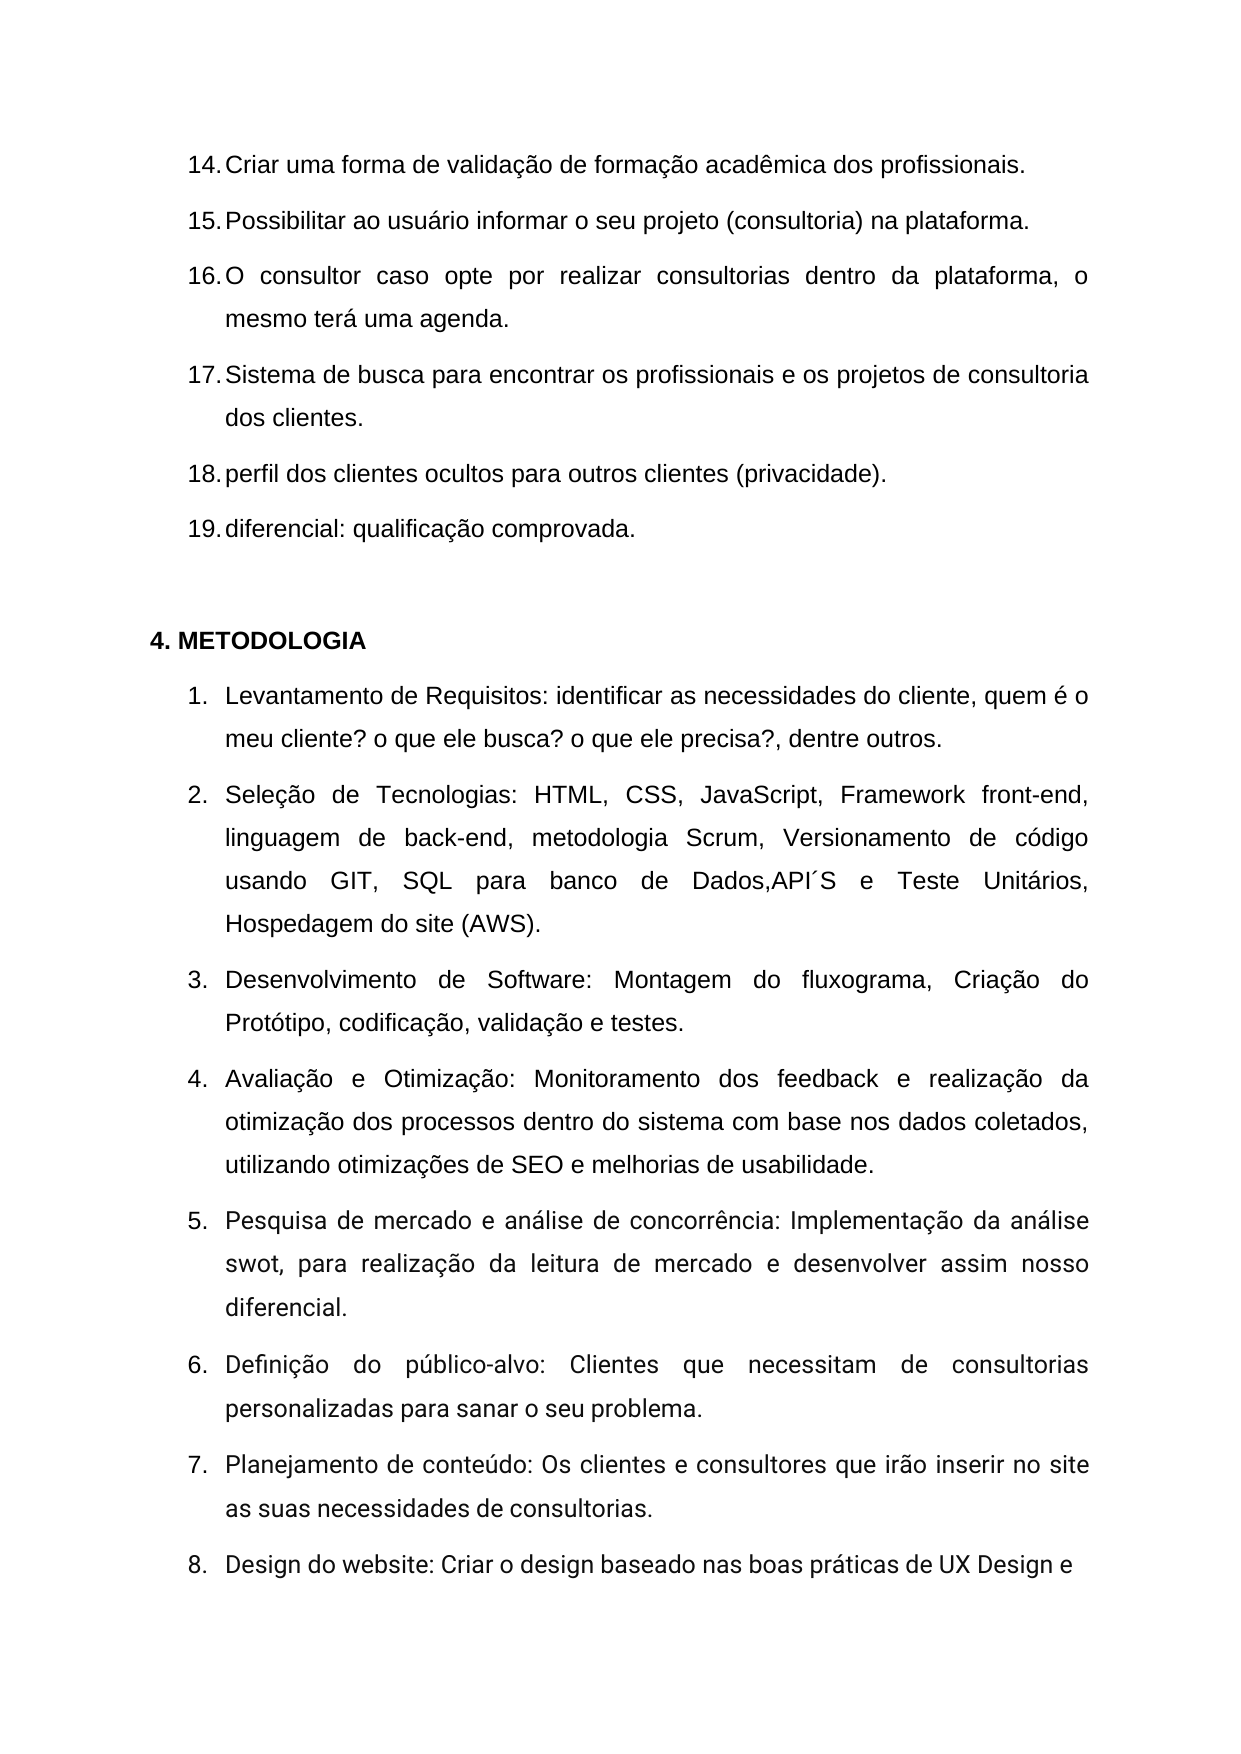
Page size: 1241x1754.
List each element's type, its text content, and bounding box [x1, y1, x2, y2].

list diferencial: qualificação comprovada. [187, 514, 1090, 543]
list Desenvolvimento de Software: Montagem do fluxograma, Criação do Protótipo, codificação, validação e testes. [187, 965, 1090, 1037]
list Possibilitar ao usuário informar o seu projeto (consultoria) na plataforma. [187, 206, 1090, 234]
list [187, 1551, 1090, 1580]
list Criar uma forma de validação de formação acadêmica dos profissionais. [187, 150, 1090, 179]
list Sistema de busca para encontrar os profissionais e os projetos de consultoria dos clientes. [187, 360, 1090, 432]
list perfil dos clientes ocultos para outros clientes (privacidade). [187, 459, 1090, 487]
text 4. METODOLOGIA [150, 626, 1090, 654]
list Definição do público-alvo: Clientes que necessitam de consultorias personalizadas para sanar o seu problema. [187, 1350, 1090, 1423]
list Pesquisa de mercado e análise de concorrência: Implementação da análise swot, para realização da leitura de mercado e desenvolver assim nosso diferencial. [187, 1206, 1090, 1323]
list Levantamento de Requisitos: identificar as necessidades do cliente, quem é o meu cliente? o que ele busca? o que ele precisa?, dentre outros. [187, 681, 1090, 753]
list Avaliação e Otimização: Monitoramento dos feedback e realização da otimização dos processos dentro do sistema com base nos dados coletados, utilizando otimizações de SEO e melhorias de usabilidade. [187, 1064, 1090, 1179]
list Planejamento de conteúdo: Os clientes e consultores que irão inserir no site as suas necessidades de consultorias. [187, 1450, 1090, 1524]
list Seleção de Tecnologias: HTML, CSS, JavaScript, Framework front-end, linguagem de back-end, metodologia Scrum, Versionamento de código usando GIT, SQL para banco de Dados,API´S e Teste Unitários, Hospedagem do site (AWS). [187, 780, 1090, 938]
list O consultor caso opte por realizar consultorias dentro da plataforma, o mesmo terá uma agenda. [187, 261, 1090, 333]
